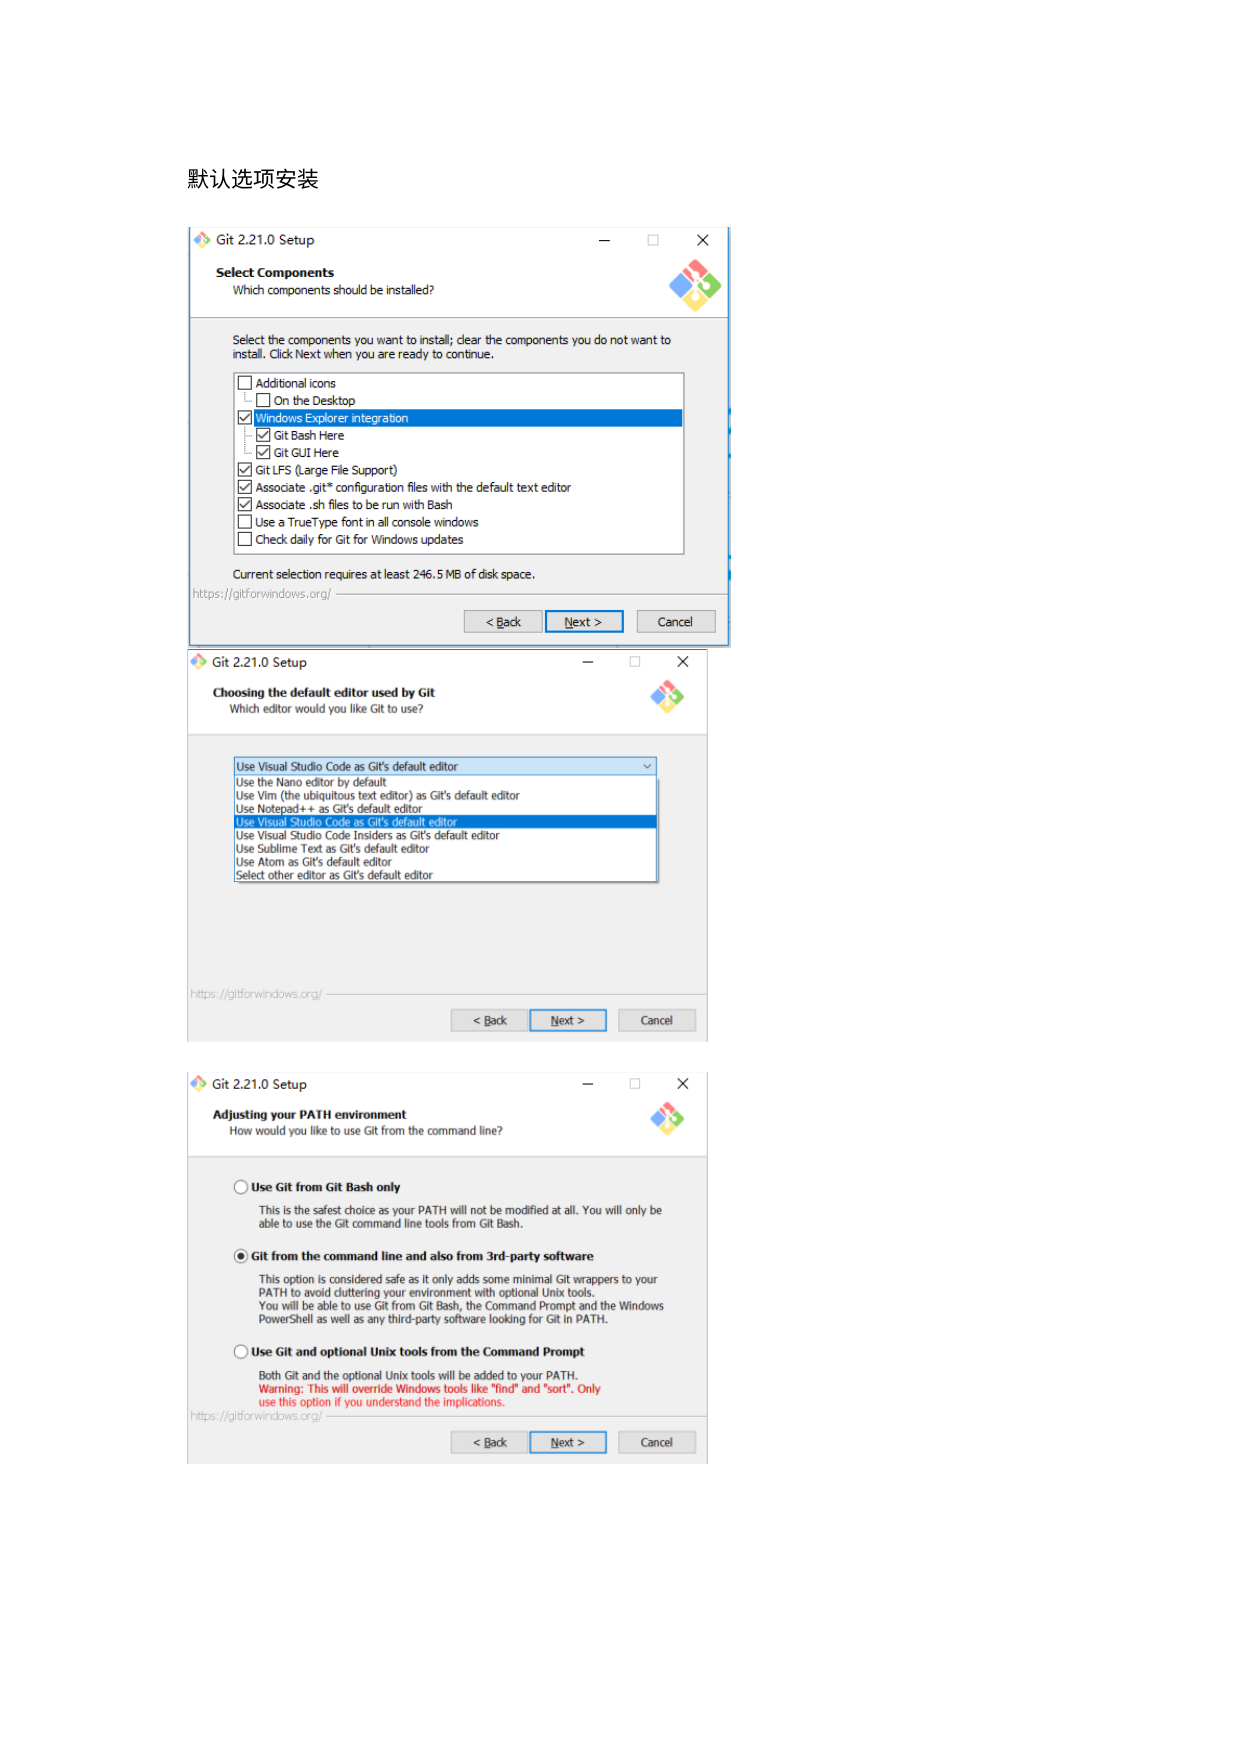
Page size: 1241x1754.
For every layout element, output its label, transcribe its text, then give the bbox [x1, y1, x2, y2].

picture [187, 227, 731, 648]
text 默认选项安装 [187, 162, 1053, 194]
picture [187, 649, 708, 1042]
picture [187, 1072, 708, 1464]
